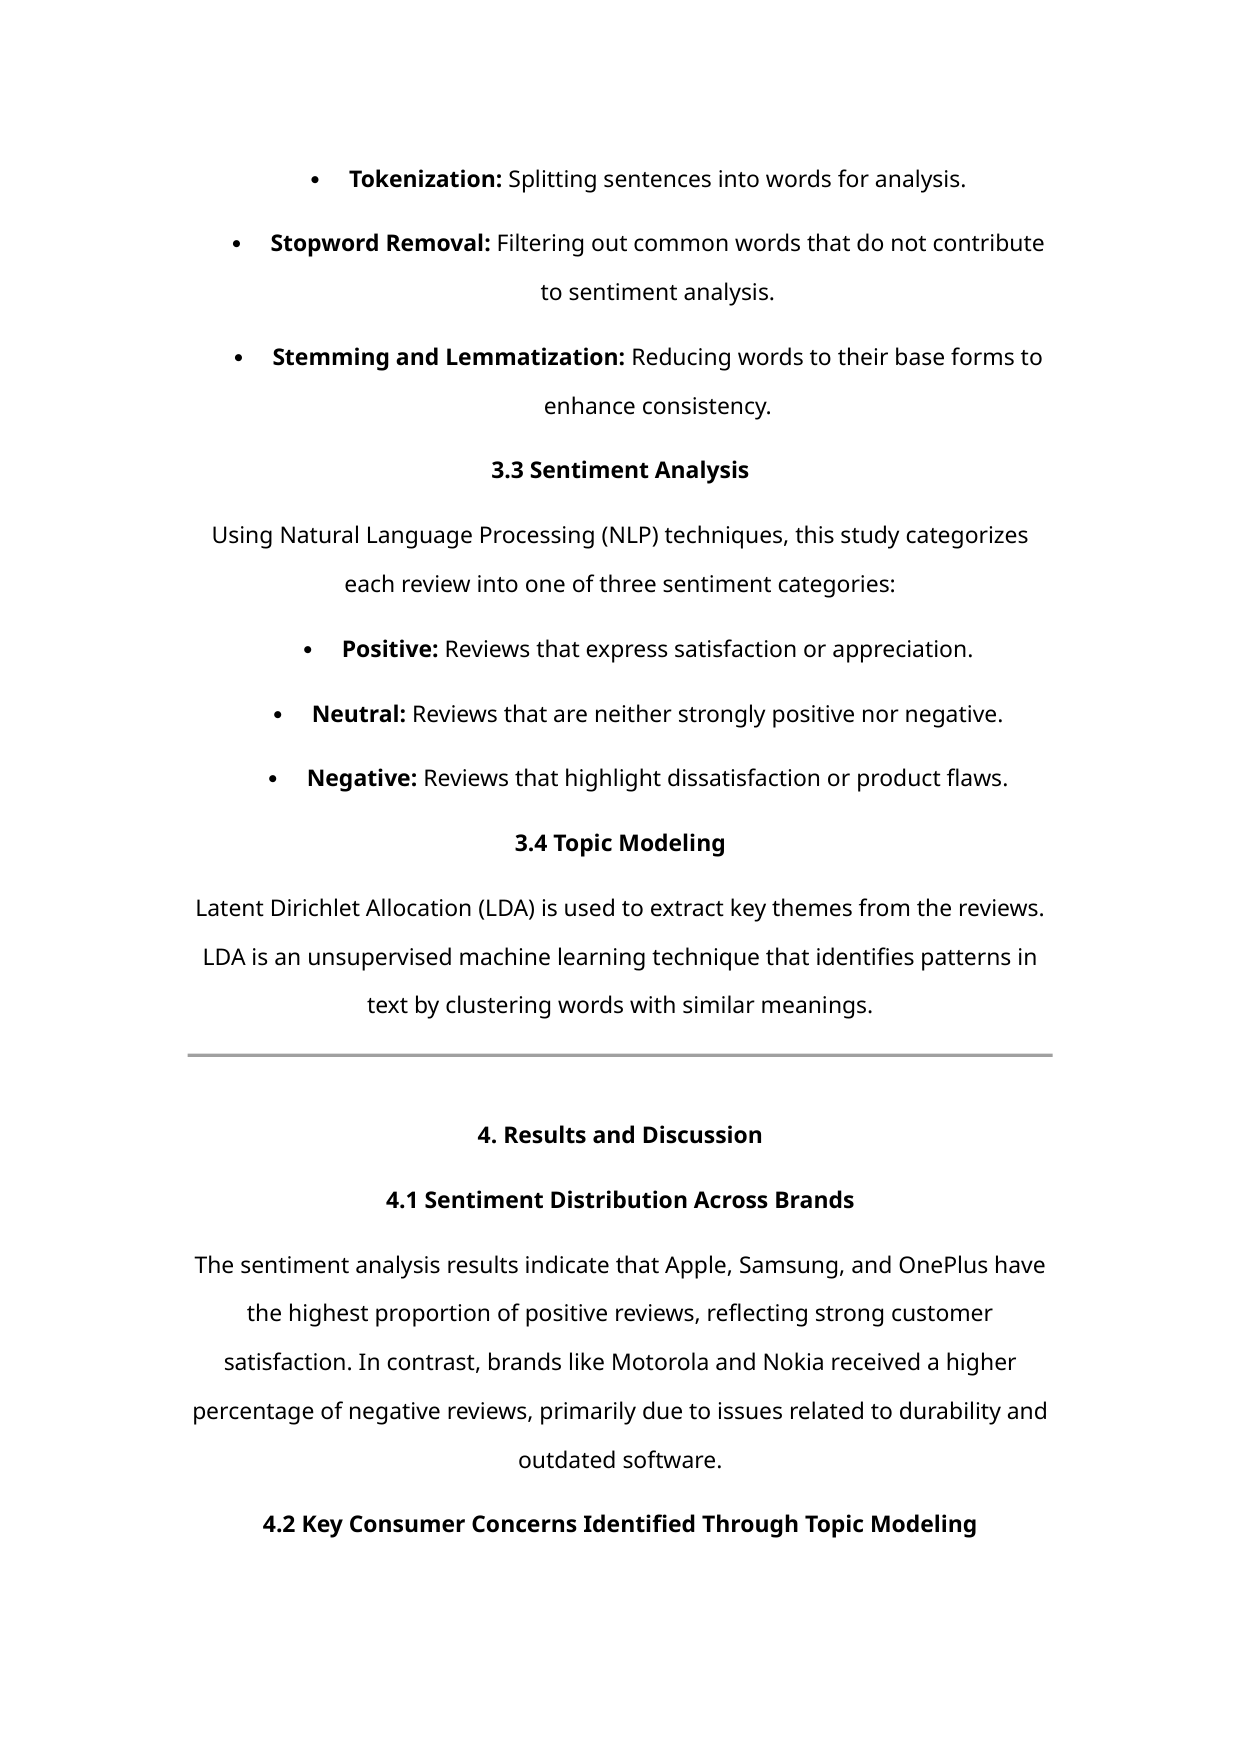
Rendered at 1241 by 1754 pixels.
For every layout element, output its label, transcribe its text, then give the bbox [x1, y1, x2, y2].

text 4.2 Key Consumer Concerns Identified Through Topic Modeling [187, 1508, 1053, 1540]
text 3.3 Sentiment Analysis [187, 454, 1053, 486]
text Using Natural Language Processing (NLP) techniques, this study categorizes each review into one of three sentiment categories: [187, 519, 1053, 600]
list Negative: Reviews that highlight dissatisfaction or product flaws. [225, 762, 1053, 794]
text 4. Results and Discussion [187, 1118, 1053, 1151]
text The sentiment analysis results indicate that Apple, Samsung, and OnePlus have the highest proportion of positive reviews, reflecting strong customer satisfaction. In contrast, brands like Motorola and Nokia received a higher percentage of negative reviews, primarily due to issues related to durability and outdated software. [187, 1248, 1053, 1476]
text 4.1 Sentiment Distribution Across Brands [187, 1183, 1053, 1216]
text 3.4 Topic Modeling [187, 827, 1053, 859]
text Latent Dirichlet Allocation (LDA) is used to extract key themes from the reviews. LDA is an unsupervised machine learning technique that identifies patterns in text by clustering words with similar meanings. [187, 891, 1053, 1021]
list Positive: Reviews that express satisfaction or appreciation. [225, 632, 1053, 665]
list Stopword Removal: Filtering out common words that do not contribute to sentiment analysis. [225, 227, 1053, 308]
list Stemming and Lemmatization: Reducing words to their base forms to enhance consistency. [225, 340, 1053, 422]
list Tokenization: Splitting sentences into words for analysis. [225, 162, 1053, 194]
list Neutral: Reviews that are neither strongly positive nor negative. [225, 697, 1053, 729]
